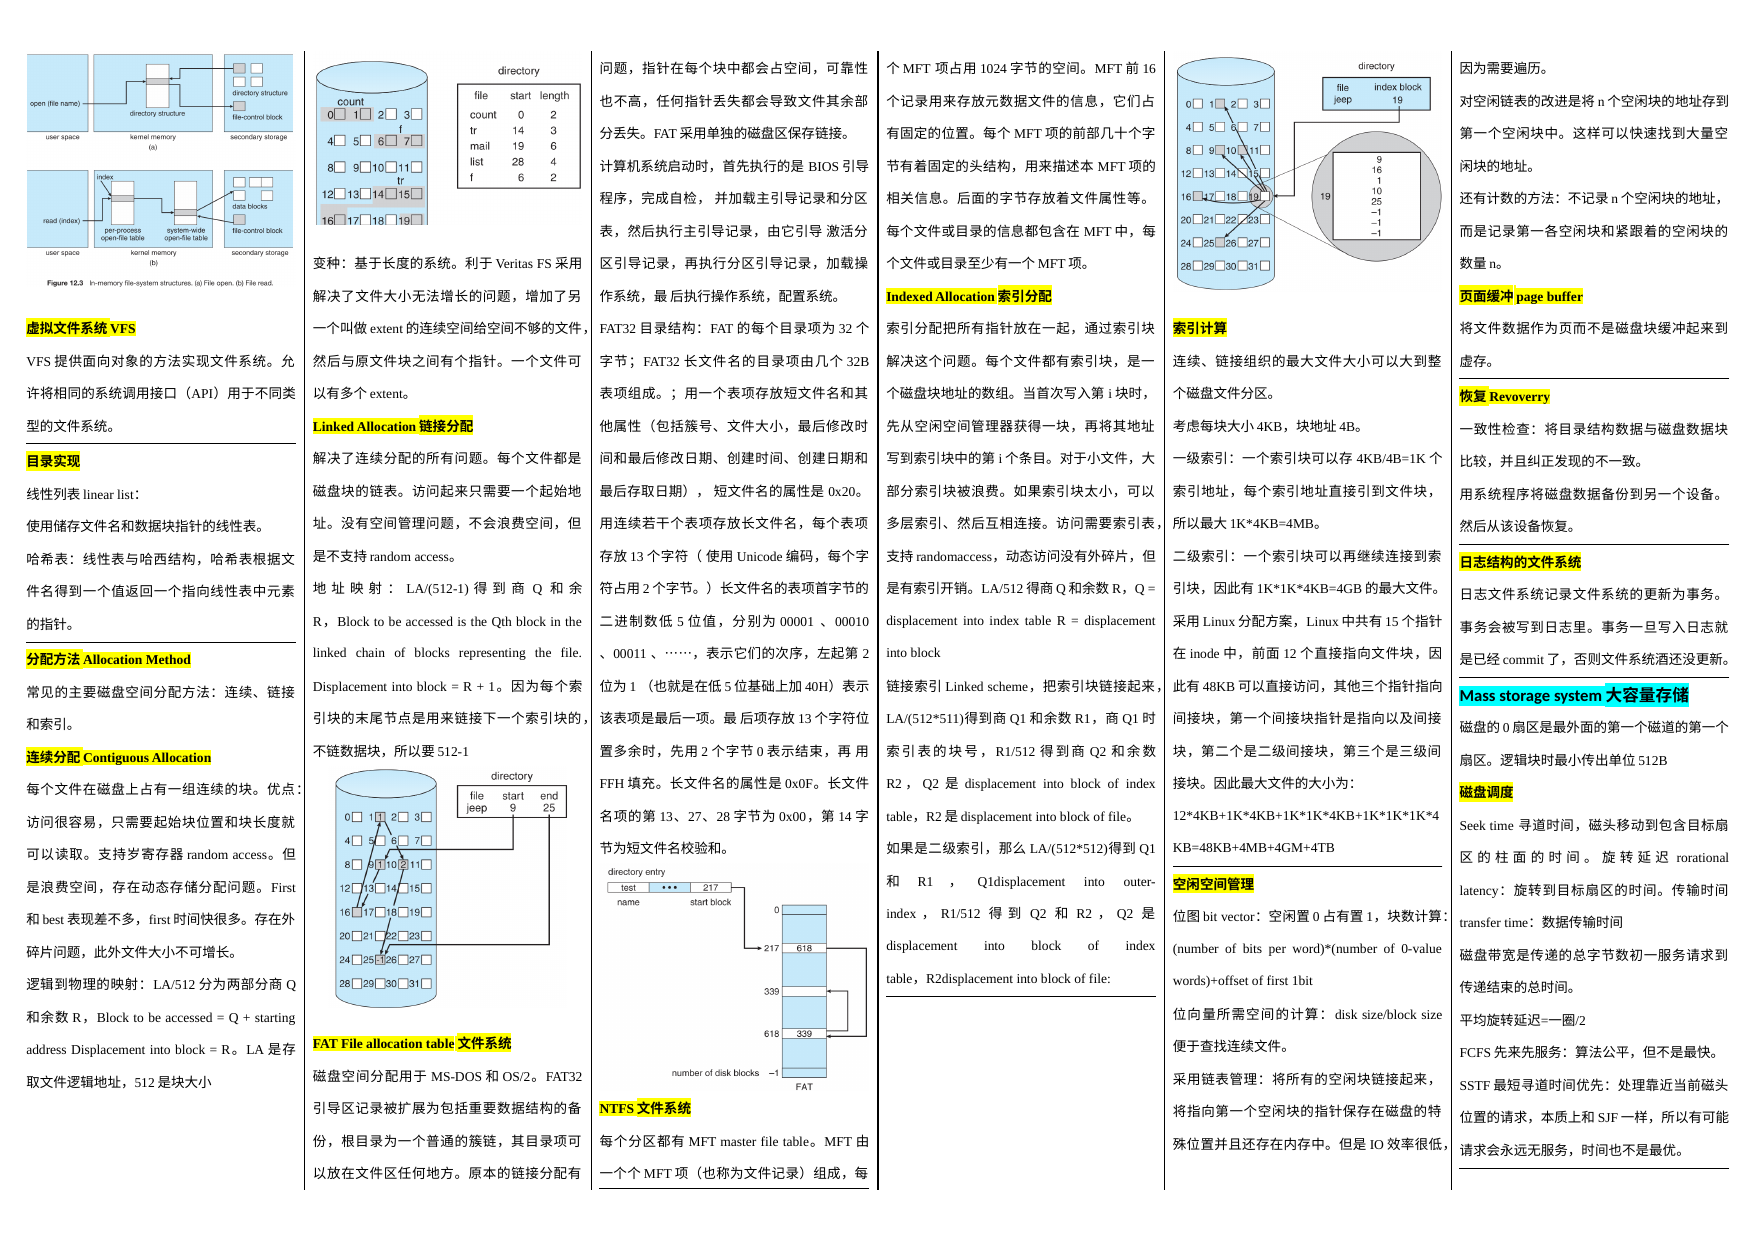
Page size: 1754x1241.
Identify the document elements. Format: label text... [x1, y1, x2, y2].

picture [312, 51, 583, 225]
text SSTF最短寻道时间优先：处理靠近当前磁头位置的请求，本质上和SJF一样，所以有可能请求会永远无服务，时间也不是最优。 [1459, 1068, 1729, 1168]
text 平均旋转延迟=一圈/2 [1459, 1003, 1729, 1036]
text 变种：基于长度的系统。利于Veritas FS采用。解决了文件大小无法增长的问题，增加了另一个叫做extent的连续空间给空间不够的文件，然后与原文件块之间有个指针。一个文件可以有多个extent。 [313, 246, 582, 409]
text 采用链表管理：将所有的空闲块链接起来，将指向第一个空闲块的指针保存在磁盘的特殊位置并且还存在内存中。但是IO效率很低，因为需要遍历。 [1459, 51, 1729, 84]
text 用系统程序将磁盘数据备份到另一个设备。然后从该设备恢复。 [1459, 477, 1729, 544]
text 虚拟文件系统VFS [26, 311, 296, 344]
text FAT32目录结构：FAT的每个目录项为32个字节；FAT32长文件名的目录项由几个32B表项组成。；用一个表项存放短文件名和其他属性（包括簇号、文件大小，最后修改时间和最后修改日期、创建时间、创建日期和最后存取日期）， 短文件名的属性是0x20。用连续若干个表项存放长文件名，每个表项存放13个字符（ 使用Unicode编码，每个字符占用2个字节。）长文件名的表项首字节的二进制数低5位值，分别为00001 、00010 、00011 、……，表示它们的次序，左起第2位为1 （也就是在低5位基础上加40H）表示该表项是最后一项。最 后项存放13个字符位置多余时，先用2个字节0表示结束，再 用FFH填充。长文件名的属性是0x0F。长文件名项的第13、27、28字节为0x00，第14字节为短文件名校验和。 [599, 311, 869, 863]
text 磁盘空间分配用于MS-DOS和OS/2。FAT32引导区记录被扩展为包括重要数据结构的备份，根目录为一个普通的簇链，其目录项可以放在文件区任何地方。原本的链接分配有问题，指针在每个块中都会占空间，可靠性也不高，任何指针丢失都会导致文件其余部分丢失。FAT采用单独的磁盘区保存链接。 [599, 51, 869, 149]
text 位图bit vector：空闲置0占有置1，块数计算：(number of bits per word)*(number of 0-value words)+offset of first 1bit [1173, 899, 1442, 997]
text 空闲空间管理 [1173, 867, 1442, 899]
text 一致性检查：将目录结构数据与磁盘数据块比较，并且纠正发现的不一致。 [1459, 412, 1729, 477]
text VFS提供面向对象的方法实现文件系统。允许将相同的系统调用接口（API）用于不同类型的文件系统。 [26, 344, 296, 443]
text 解决了连续分配的所有问题。每个文件都是磁盘块的链表。访问起来只需要一个起始地址。没有空间管理问题，不会浪费空间，但是不支持random access。 [313, 441, 582, 571]
text FAT File allocation table文件系统 [313, 1026, 582, 1059]
text 还有计数的方法：不记录n个空闲块的地址，而是记录第一各空闲块和紧跟着的空闲块的数量n。 [1459, 181, 1729, 279]
picture [1172, 51, 1443, 292]
text 磁盘的0扇区是最外面的第一个磁道的第一个扇区。逻辑块时最小传出单位512B [1459, 711, 1729, 776]
text 磁盘调度 [1459, 776, 1729, 808]
text Seek time 寻道时间，磁头移动到包含目标扇区的柱面的时间。旋转延迟rorational latency：旋转到目标扇区的时间。传输时间transfer time：数据传输时间 [1459, 808, 1729, 938]
text 索引计算 [1173, 311, 1442, 344]
text 地址映射：LA/(512-1)得到商Q和余R，Block to be accessed is the Qth block in the linked chain of blocks representing the file. Displacement into block = R + 1。因为每个索引块的末尾节点是用来链接下一个索引块的，不链数据块，所以要512-1 [313, 571, 582, 766]
text 连续、链接组织的最大文件大小可以大到整个磁盘文件分区。 [1173, 344, 1442, 409]
text 12*4KB+1K*4KB+1K*1K*4KB+1K*1K*1K*4KB=48KB+4MB+4GM+4TB [1173, 799, 1442, 866]
text 逻辑到物理的映射：LA/512分为两部分商Q和余数R，Block to be accessed = Q + starting address Displacement into block = R。LA是存取文件逻辑地址，512是块大小 [26, 968, 296, 1098]
text 二级索引：一个索引块可以再继续连接到索引块，因此有1K*1K*4KB=4GB的最大文件。 [1173, 539, 1442, 604]
text 日志结构的文件系统 [1459, 545, 1729, 578]
text Mass storage system大容量存储 [1459, 678, 1729, 711]
text 考虑每块大小4KB，块地址4B。 [1173, 409, 1442, 441]
text FCFS先来先服务：算法公平，但不是最快。 [1459, 1036, 1729, 1068]
text 位向量所需空间的计算：disk size/block size 便于查找连续文件。 [1173, 997, 1442, 1062]
text 常见的主要磁盘空间分配方法：连续、链接和索引。 [26, 675, 296, 740]
text 采用Linux分配方案，Linux中共有15个指针在inode中，前面12个直接指向文件块，因此有48KB可以直接访问，其他三个指针指向间接块，第一个间接块指针是指向以及间接块，第二个是二级间接块，第三个是三级间接块。因此最大文件的大小为： [1173, 604, 1442, 799]
text 索引分配把所有指针放在一起，通过索引块解决这个问题。每个文件都有索引块，是一个磁盘块地址的数组。当首次写入第i块时，先从空闲空间管理器获得一块，再将其地址写到索引块中的第i个条目。对于小文件，大部分索引块被浪费。如果索引块太小，可以多层索引、然后互相连接。访问需要索引表，支持randomaccess，动态访问没有外碎片，但是有索引开销。LA/512得商Q和余数R，Q = displacement into index table R = displacement into block [886, 311, 1156, 669]
picture [327, 766, 568, 1008]
text 使用储存文件名和数据块指针的线性表。 [26, 509, 296, 542]
text 连续分配Contiguous Allocation [26, 740, 296, 773]
text NTFS文件系统 [599, 1091, 869, 1124]
text 日志文件系统记录文件系统的更新为事务。事务会被写到日志里。事务一旦写入日志就是已经commit了，否则文件系统酒还没更新。 [1459, 578, 1729, 677]
text 目录实现 [26, 444, 296, 477]
text 采用链表管理：将所有的空闲块链接起来，将指向第一个空闲块的指针保存在磁盘的特殊位置并且还存在内存中。但是IO效率很低，因为需要遍历。 [1173, 1062, 1442, 1159]
text 磁盘带宽是传递的总字节数初一服务请求到传递结束的总时间。 [1459, 938, 1729, 1003]
text 一级索引：一个索引块可以存4KB/4B=1K个索引地址，每个索引地址直接引到文件块，所以最大1K*4KB=4MB。 [1173, 441, 1442, 539]
text 恢复Revoverry [1459, 379, 1729, 412]
text 分配方法Allocation Method [26, 643, 296, 675]
text 每个分区都有MFT master file table。MFT由一个个MFT项（也称为文件记录）组成，每个MFT 项占用1024字节的空间。MFT前16个记录用来存放元数据文件的信息，它们占有固定的位置。每个MFT项的前部几十个字节有着固定的头结构，用来描述本MFT项的相关信息。后面的字节存放着文件属性等。每个文件或目录的信息都包含在MFT中，每个文件或目录至少有一个MFT项。 [886, 51, 1156, 279]
text 链接索引Linked scheme，把索引块链接起来，LA/(512*511)得到商Q1和余数R1，商Q1时索引表的块号，R1/512得到商Q2和余数R2，Q2是displacement into block of index table，R2是displacement into block of file。 [886, 669, 1156, 831]
text Linked Allocation链接分配 [313, 409, 582, 441]
text 磁盘空间分配用于MS-DOS和OS/2。FAT32引导区记录被扩展为包括重要数据结构的备份，根目录为一个普通的簇链，其目录项可以放在文件区任何地方。原本的链接分配有问题，指针在每个块中都会占空间，可靠性也不高，任何指针丢失都会导致文件其余部分丢失。FAT采用单独的磁盘区保存链接。 [313, 1059, 582, 1189]
picture [599, 863, 869, 1091]
text 如果是二级索引，那么LA/(512*512)得到Q1和R1，Q1displacement into outer-index，R1/512得到Q2和R2，Q2是displacement into block of index table，R2displacement into block of file: [886, 831, 1156, 996]
text 将文件数据作为页而不是磁盘块缓冲起来到虚存。 [1459, 311, 1729, 378]
text 页面缓冲page buffer [1459, 279, 1729, 311]
text Indexed Allocation索引分配 [886, 279, 1156, 311]
text 线性列表linear list： [26, 477, 296, 509]
text 计算机系统启动时，首先执行的是BIOS引导程序，完成自检， 并加载主引导记录和分区表，然后执行主引导记录，由它引导 激活分区引导记录，再执行分区引导记录，加载操作系统，最 后执行操作系统，配置系统。 [599, 149, 869, 311]
picture [26, 51, 296, 287]
text 每个文件在磁盘上占有一组连续的块。优点：访问很容易，只需要起始块位置和块长度就可以读取。支持岁寄存器random access。但是浪费空间，存在动态存储分配问题。First和best表现差不多，first时间快很多。存在外碎片问题，此外文件大小不可增长。 [26, 773, 296, 968]
text 对空闲链表的改进是将n个空闲块的地址存到第一个空闲块中。这样可以快速找到大量空闲块的地址。 [1459, 84, 1729, 181]
text 哈希表：线性表与哈西结构，哈希表根据文件名得到一个值返回一个指向线性表中元素的指针。 [26, 542, 296, 642]
